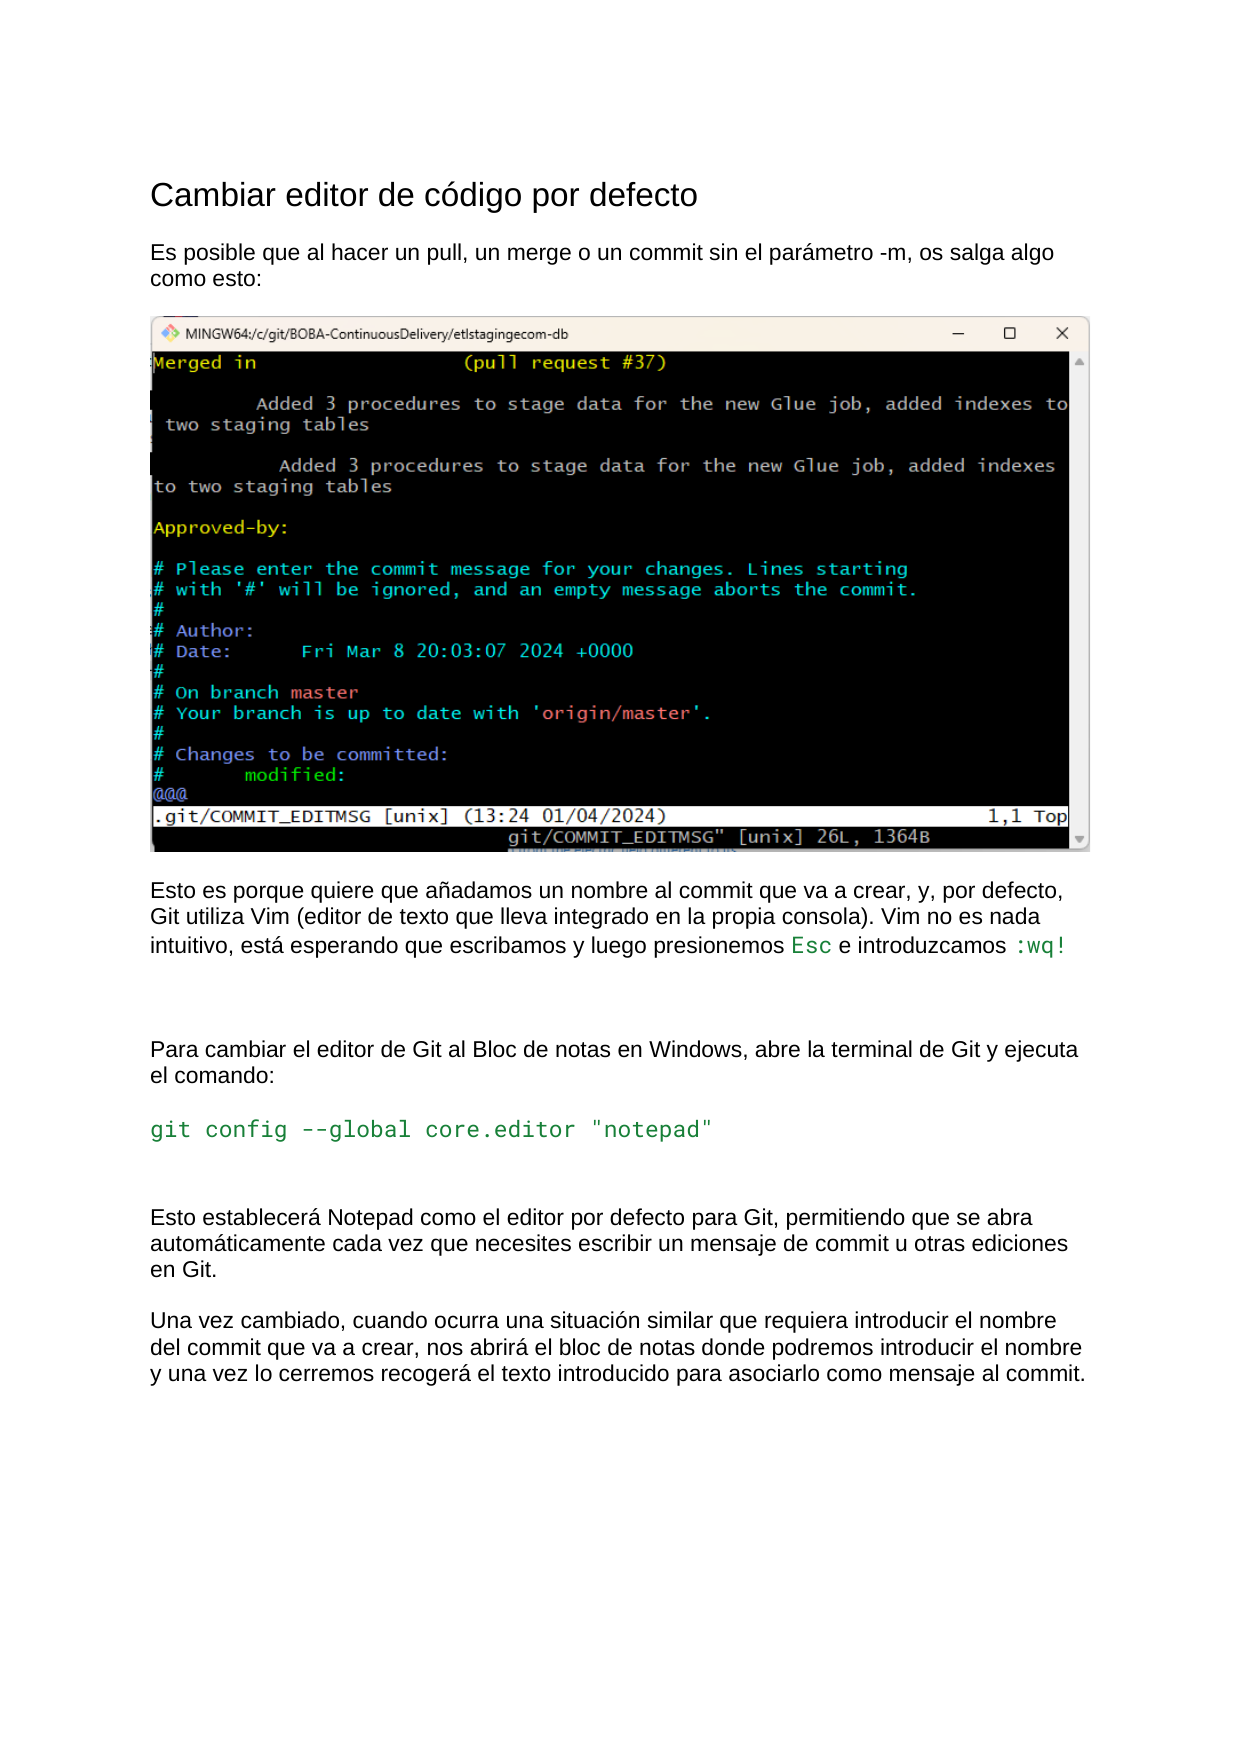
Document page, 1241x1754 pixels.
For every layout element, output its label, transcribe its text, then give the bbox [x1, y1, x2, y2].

text Una vez cambiado, cuando ocurra una situación similar que requiera introducir el nombre del commit que va a crear, nos abrirá el bloc de notas donde podremos introducir el nombre y una vez lo cerremos recogerá el texto introducido para asociarlo como mensaje al commit. [150, 1307, 1090, 1387]
text Para cambiar el editor de Git al Bloc de notas en Windows, abre la terminal de Git y ejecuta el comando: [150, 1036, 1090, 1088]
text git config --global core.editor "notepad" [150, 1113, 1090, 1144]
text Es posible que al hacer un pull, un merge o un commit sin el parámetro -m, os salga algo como esto: [150, 238, 1090, 291]
subtitle Cambiar editor de código por defecto [150, 175, 1090, 213]
text Esto es porque quiere que añadamos un nombre al commit que va a crear, y, por defecto, Git utiliza Vim (editor de texto que lleva integrado en la propia consola). Vim no es nada intuitivo, está esperando que escribamos y luego presionemos Esc e introduzcamos :wq! [150, 877, 1090, 959]
text Esto establecerá Notepad como el editor por defecto para Git, permitiendo que se abra automáticamente cada vez que necesites escribir un mensaje de commit u otras ediciones en Git. [150, 1203, 1090, 1282]
picture [150, 316, 1091, 852]
